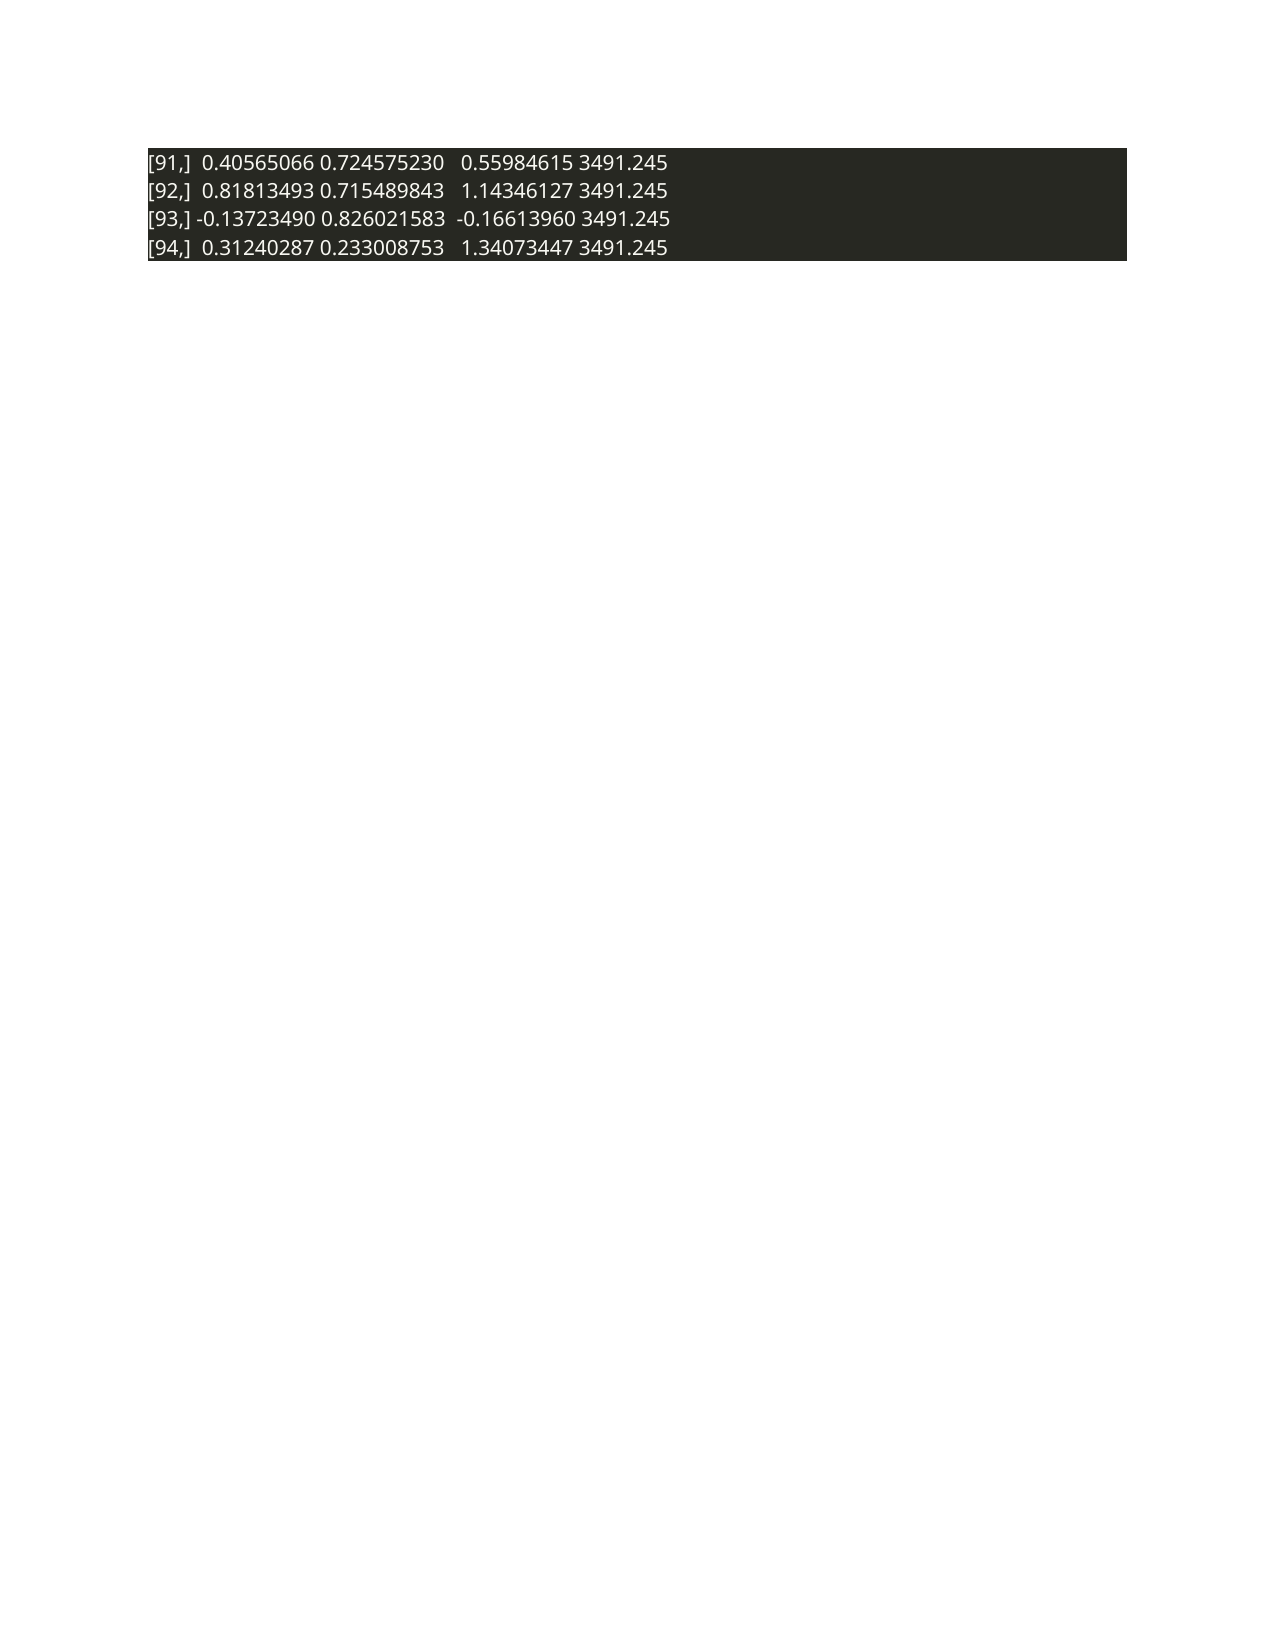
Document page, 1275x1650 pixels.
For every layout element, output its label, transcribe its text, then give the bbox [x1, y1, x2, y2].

text [92,] 0.81813493 0.715489843 1.14346127 3491.245 [148, 176, 1127, 204]
text [93,] -0.13723490 0.826021583 -0.16613960 3491.245 [148, 204, 1127, 233]
text [91,] 0.40565066 0.724575230 0.55984615 3491.245 [148, 148, 1127, 176]
text [94,] 0.31240287 0.233008753 1.34073447 3491.245 [148, 233, 1127, 261]
